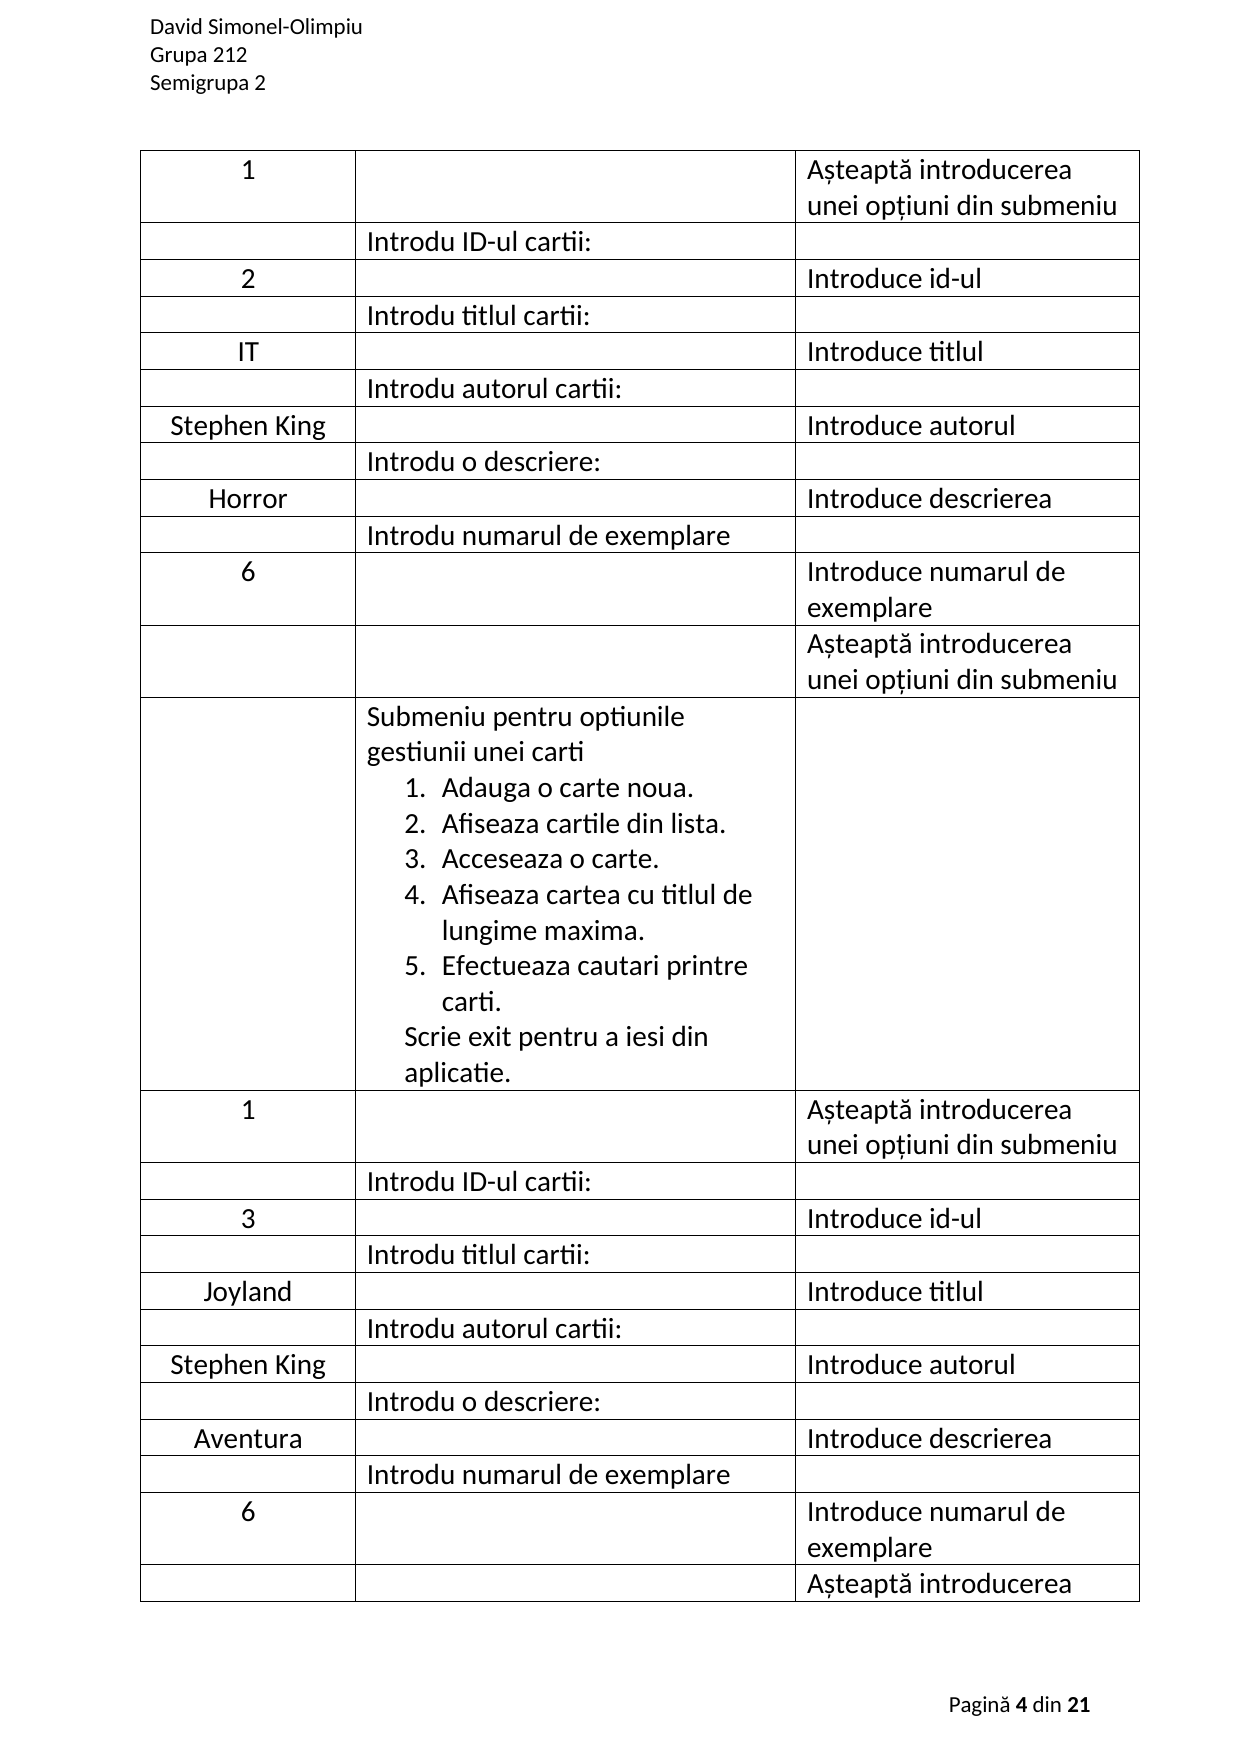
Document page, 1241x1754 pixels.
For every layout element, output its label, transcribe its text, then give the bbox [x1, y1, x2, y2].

table_cell 6 [141, 1493, 355, 1564]
table_cell [356, 333, 795, 369]
table_cell Introduce id-ul [796, 1200, 1139, 1235]
table_cell [141, 370, 355, 406]
table_cell Așteaptă introducerea unei opțiuni din submeniu [796, 1091, 1139, 1162]
table_cell [796, 443, 1139, 479]
table_cell Introdu titlul cartii: [356, 1236, 795, 1272]
table_cell Introduce titlul [796, 1273, 1139, 1309]
table_cell [796, 1383, 1139, 1419]
table_cell Introduce numarul de exemplare [796, 1493, 1139, 1564]
table_cell Introduce autorul [796, 407, 1139, 442]
table_cell [356, 1420, 795, 1455]
table_cell [141, 1310, 355, 1345]
table_cell [356, 553, 795, 624]
table_cell Introduce numarul de exemplare [796, 553, 1139, 624]
table_cell [141, 1383, 355, 1419]
table_cell [356, 260, 795, 296]
table_cell Stephen King [141, 1346, 355, 1382]
table_cell [141, 1236, 355, 1272]
table_cell [356, 1565, 795, 1601]
table_cell Introduce autorul [796, 1346, 1139, 1382]
table_cell [141, 223, 355, 259]
table_cell [356, 151, 795, 222]
table_cell [356, 407, 795, 442]
table_cell [356, 1273, 795, 1309]
table_cell Introdu autorul cartii: [356, 370, 795, 406]
table_cell [796, 698, 1139, 1090]
table_cell Submeniu pentru optiunile gestiunii unei carti Adauga o carte noua. Afiseaza cartile din lista. Acceseaza o carte. Afiseaza cartea cu titlul de lungime maxima. Efectueaza cautari printre carti. Scrie exit pentru a iesi din aplicatie. [356, 698, 795, 1090]
table_cell Introdu ID-ul cartii: [356, 223, 795, 259]
table_cell [141, 698, 355, 1090]
table_cell 6 [141, 553, 355, 624]
table_cell [141, 1456, 355, 1492]
table_cell [356, 480, 795, 516]
table_cell [796, 223, 1139, 259]
table_cell [356, 1346, 795, 1382]
table_cell Introdu autorul cartii: [356, 1310, 795, 1345]
table_cell 1 [141, 151, 355, 222]
table_cell [356, 1091, 795, 1162]
table_cell Horror [141, 480, 355, 516]
table_cell Introduce titlul [796, 333, 1139, 369]
table_cell [796, 1456, 1139, 1492]
table_cell Așteaptă introducerea unei opțiuni din submeniu [796, 151, 1139, 222]
table_cell Introdu titlul cartii: [356, 297, 795, 332]
table_cell [796, 370, 1139, 406]
table_cell Aventura [141, 1420, 355, 1455]
table_cell [796, 1310, 1139, 1345]
table_cell Stephen King [141, 407, 355, 442]
table_cell [141, 297, 355, 332]
table_cell [356, 1493, 795, 1564]
table_cell Introdu o descriere: [356, 1383, 795, 1419]
table_cell [796, 517, 1139, 552]
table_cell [796, 1565, 1139, 1601]
table_cell [356, 626, 795, 697]
table_cell Introdu numarul de exemplare [356, 1456, 795, 1492]
table_cell 1 [141, 1091, 355, 1162]
table_cell [356, 1200, 795, 1235]
table_cell [796, 1236, 1139, 1272]
table_cell Introduce descrierea [796, 480, 1139, 516]
table_cell [141, 443, 355, 479]
table_cell Introdu o descriere: [356, 443, 795, 479]
table_cell Introdu ID-ul cartii: [356, 1163, 795, 1199]
table_cell [141, 517, 355, 552]
table_cell 2 [141, 260, 355, 296]
table_cell [141, 626, 355, 697]
table_cell Introduce descrierea [796, 1420, 1139, 1455]
table_cell Așteaptă introducerea unei opțiuni din submeniu [796, 626, 1139, 697]
table_cell Introdu numarul de exemplare [356, 517, 795, 552]
table_cell IT [141, 333, 355, 369]
table_cell [141, 1163, 355, 1199]
table_cell [141, 1565, 355, 1601]
table_cell [796, 1163, 1139, 1199]
table_cell Introduce id-ul [796, 260, 1139, 296]
table_cell 3 [141, 1200, 355, 1235]
table_cell Joyland [141, 1273, 355, 1309]
table_cell [796, 297, 1139, 332]
